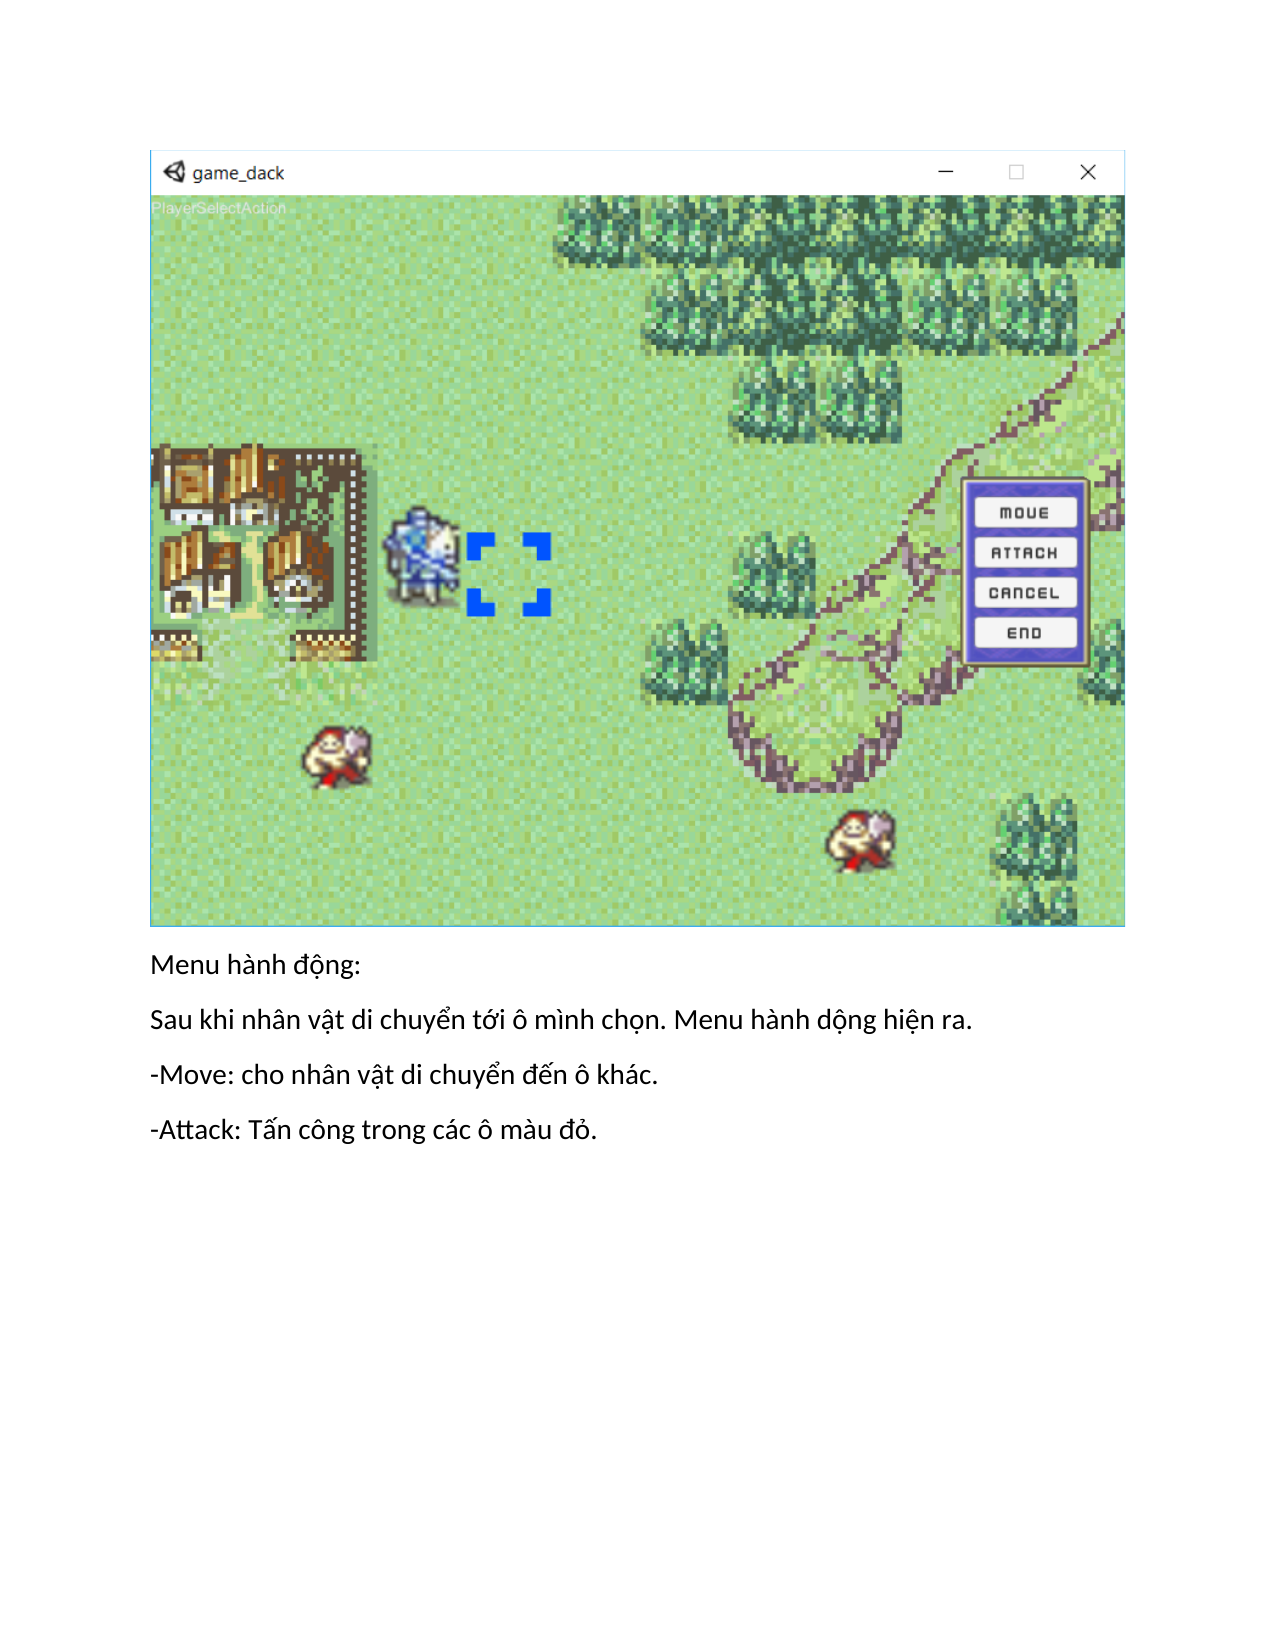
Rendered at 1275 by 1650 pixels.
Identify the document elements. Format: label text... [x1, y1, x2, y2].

text -Attack: Tấn công trong các ô màu đỏ. [150, 1111, 1125, 1147]
text Menu hành động: [150, 946, 1125, 981]
text -Move: cho nhân vật di chuyển đến ô khác. [150, 1056, 1125, 1092]
picture [150, 150, 1125, 927]
text Sau khi nhân vật di chuyển tới ô mình chọn. Menu hành dộng hiện ra. [150, 1001, 1125, 1036]
